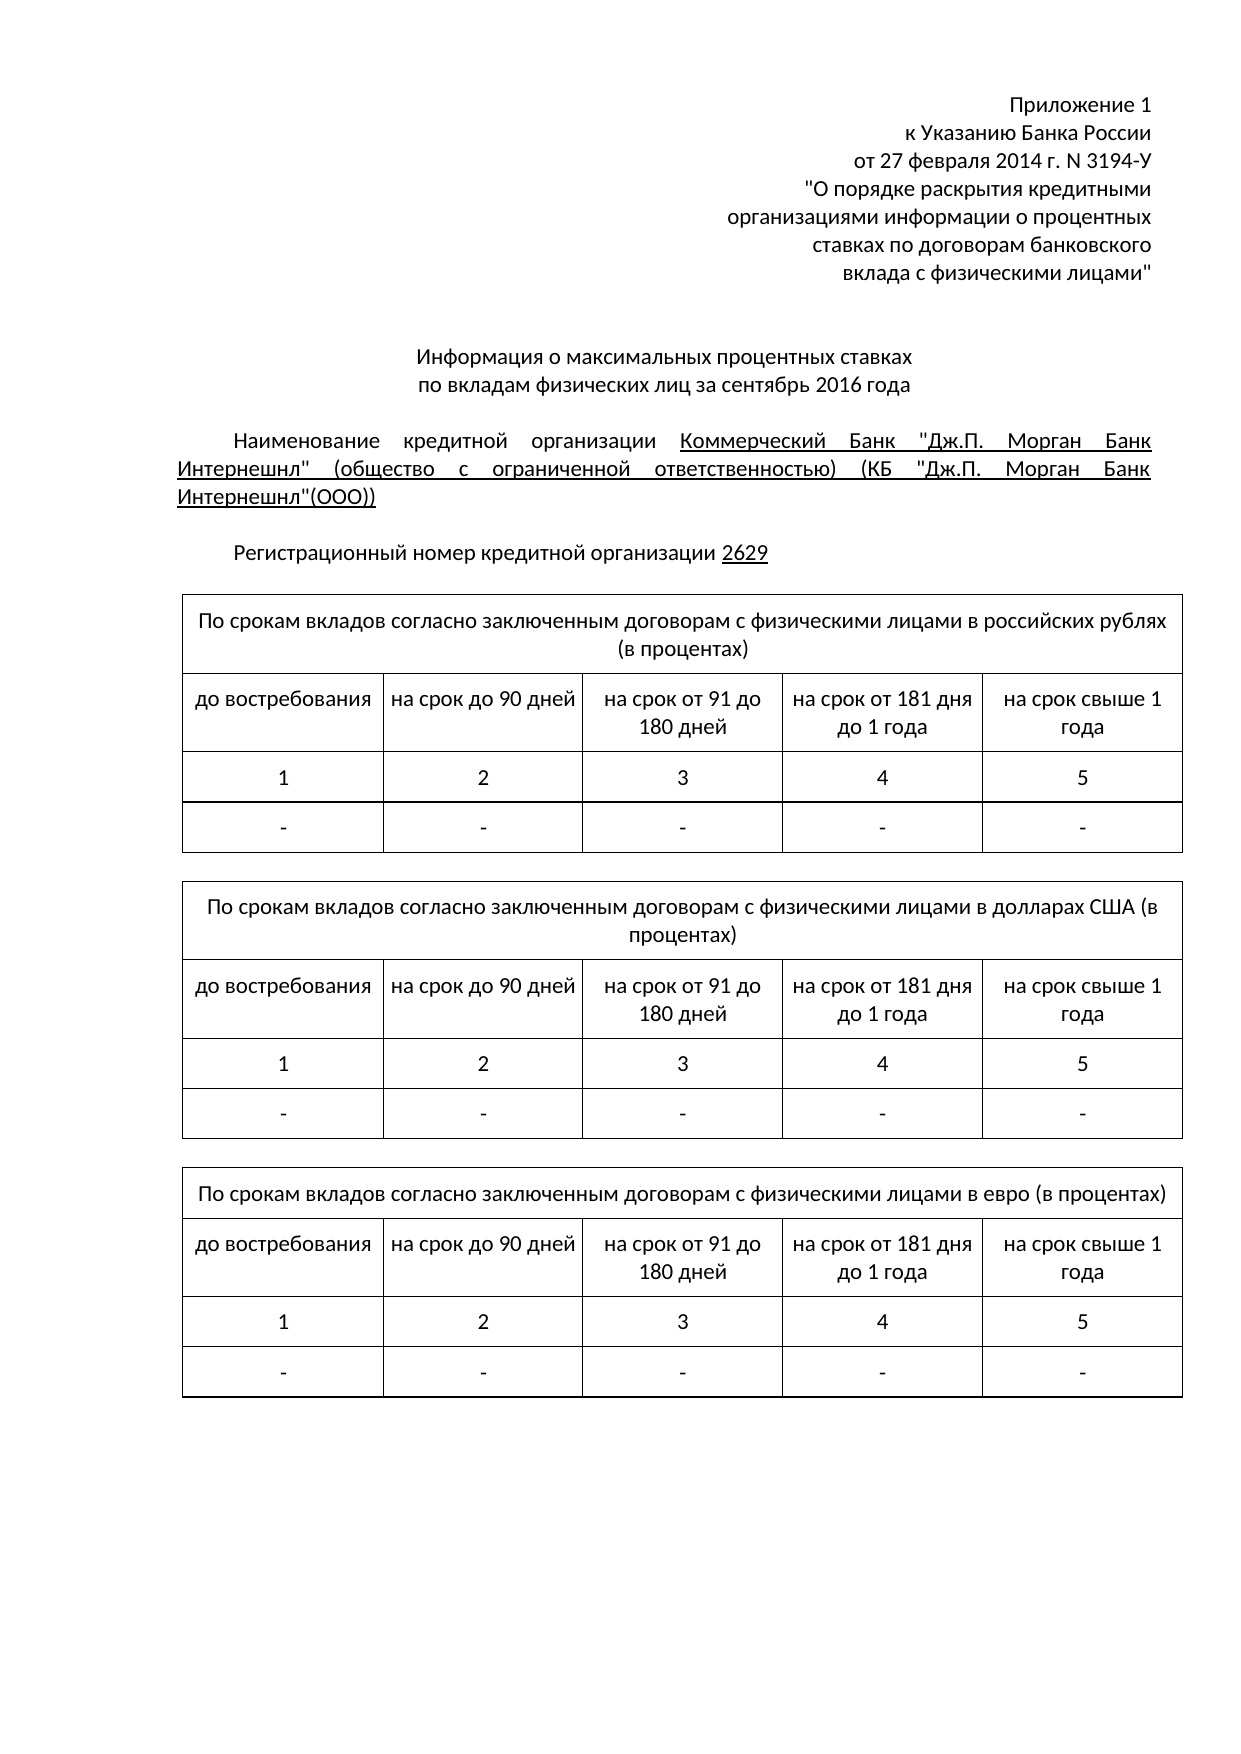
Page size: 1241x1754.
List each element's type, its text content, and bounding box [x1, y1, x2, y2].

table_cell - [983, 1089, 1182, 1138]
table_cell 1 [183, 1039, 383, 1088]
table_cell до востребования [183, 1219, 383, 1296]
text ставках по договорам банковского [177, 230, 1152, 258]
table_cell - [783, 803, 982, 852]
table_cell на срок от 91 до 180 дней [583, 674, 782, 751]
table_cell - [384, 1089, 582, 1138]
table_cell на срок свыше 1 года [983, 674, 1182, 751]
text Регистрационный номер кредитной организации 2629 [177, 538, 1152, 566]
table_cell 3 [583, 1039, 782, 1088]
table_cell - [183, 803, 383, 852]
table_cell - [583, 1347, 782, 1396]
table_cell 5 [983, 1039, 1182, 1088]
table_cell до востребования [183, 960, 383, 1037]
table_cell 4 [783, 1297, 982, 1346]
table_cell 1 [183, 1297, 383, 1346]
table_header По срокам вкладов согласно заключенным договорам с физическими лицами в долларах США (в процентах) [183, 882, 1182, 959]
table_cell 1 [183, 752, 383, 801]
table_cell - [983, 1347, 1182, 1396]
table_cell 5 [983, 1297, 1182, 1346]
table_cell на срок от 181 дня до 1 года [783, 1219, 982, 1296]
table_cell - [583, 1089, 782, 1138]
table_cell - [783, 1347, 982, 1396]
table_cell на срок от 91 до 180 дней [583, 960, 782, 1037]
table_cell 2 [384, 752, 582, 801]
table_cell - [384, 803, 582, 852]
table_cell на срок от 181 дня до 1 года [783, 960, 982, 1037]
table_cell на срок до 90 дней [384, 960, 582, 1037]
table_cell на срок свыше 1 года [983, 1219, 1182, 1296]
table_cell - [384, 1347, 582, 1396]
table_cell - [783, 1089, 982, 1138]
table_cell на срок до 90 дней [384, 674, 582, 751]
table_cell 3 [583, 1297, 782, 1346]
text вклада с физическими лицами" [177, 258, 1152, 286]
text Информация о максимальных процентных ставках [177, 342, 1152, 370]
text "О порядке раскрытия кредитными [177, 174, 1152, 202]
table_cell - [183, 1089, 383, 1138]
table_cell - [583, 803, 782, 852]
table_cell 2 [384, 1297, 582, 1346]
table_cell на срок до 90 дней [384, 1219, 582, 1296]
text от 27 февраля 2014 г. N 3194-У [177, 146, 1152, 174]
text организациями информации о процентных [177, 202, 1152, 230]
table_header По срокам вкладов согласно заключенным договорам с физическими лицами в евро (в процентах) [183, 1168, 1182, 1217]
table_cell 3 [583, 752, 782, 801]
table_cell до востребования [183, 674, 383, 751]
table_cell 4 [783, 1039, 982, 1088]
table_cell на срок свыше 1 года [983, 960, 1182, 1037]
text по вкладам физических лиц за сентябрь 2016 года [177, 370, 1152, 398]
table_cell 4 [783, 752, 982, 801]
text к Указанию Банка России [177, 118, 1152, 146]
text Наименование кредитной организации Коммерческий Банк "Дж.П. Морган Банк Интернешнл" (общество с ограниченной ответственностью) (КБ "Дж.П. Морган Банк Интернешнл"(ООО)) [177, 426, 1152, 510]
table_cell - [183, 1347, 383, 1396]
table_header По срокам вкладов согласно заключенным договорам с физическими лицами в российских рублях (в процентах) [183, 595, 1182, 673]
table_cell на срок от 181 дня до 1 года [783, 674, 982, 751]
table_cell - [983, 803, 1182, 852]
text Приложение 1 [177, 90, 1152, 118]
table_cell на срок от 91 до 180 дней [583, 1219, 782, 1296]
table_cell 2 [384, 1039, 582, 1088]
table_cell 5 [983, 752, 1182, 801]
